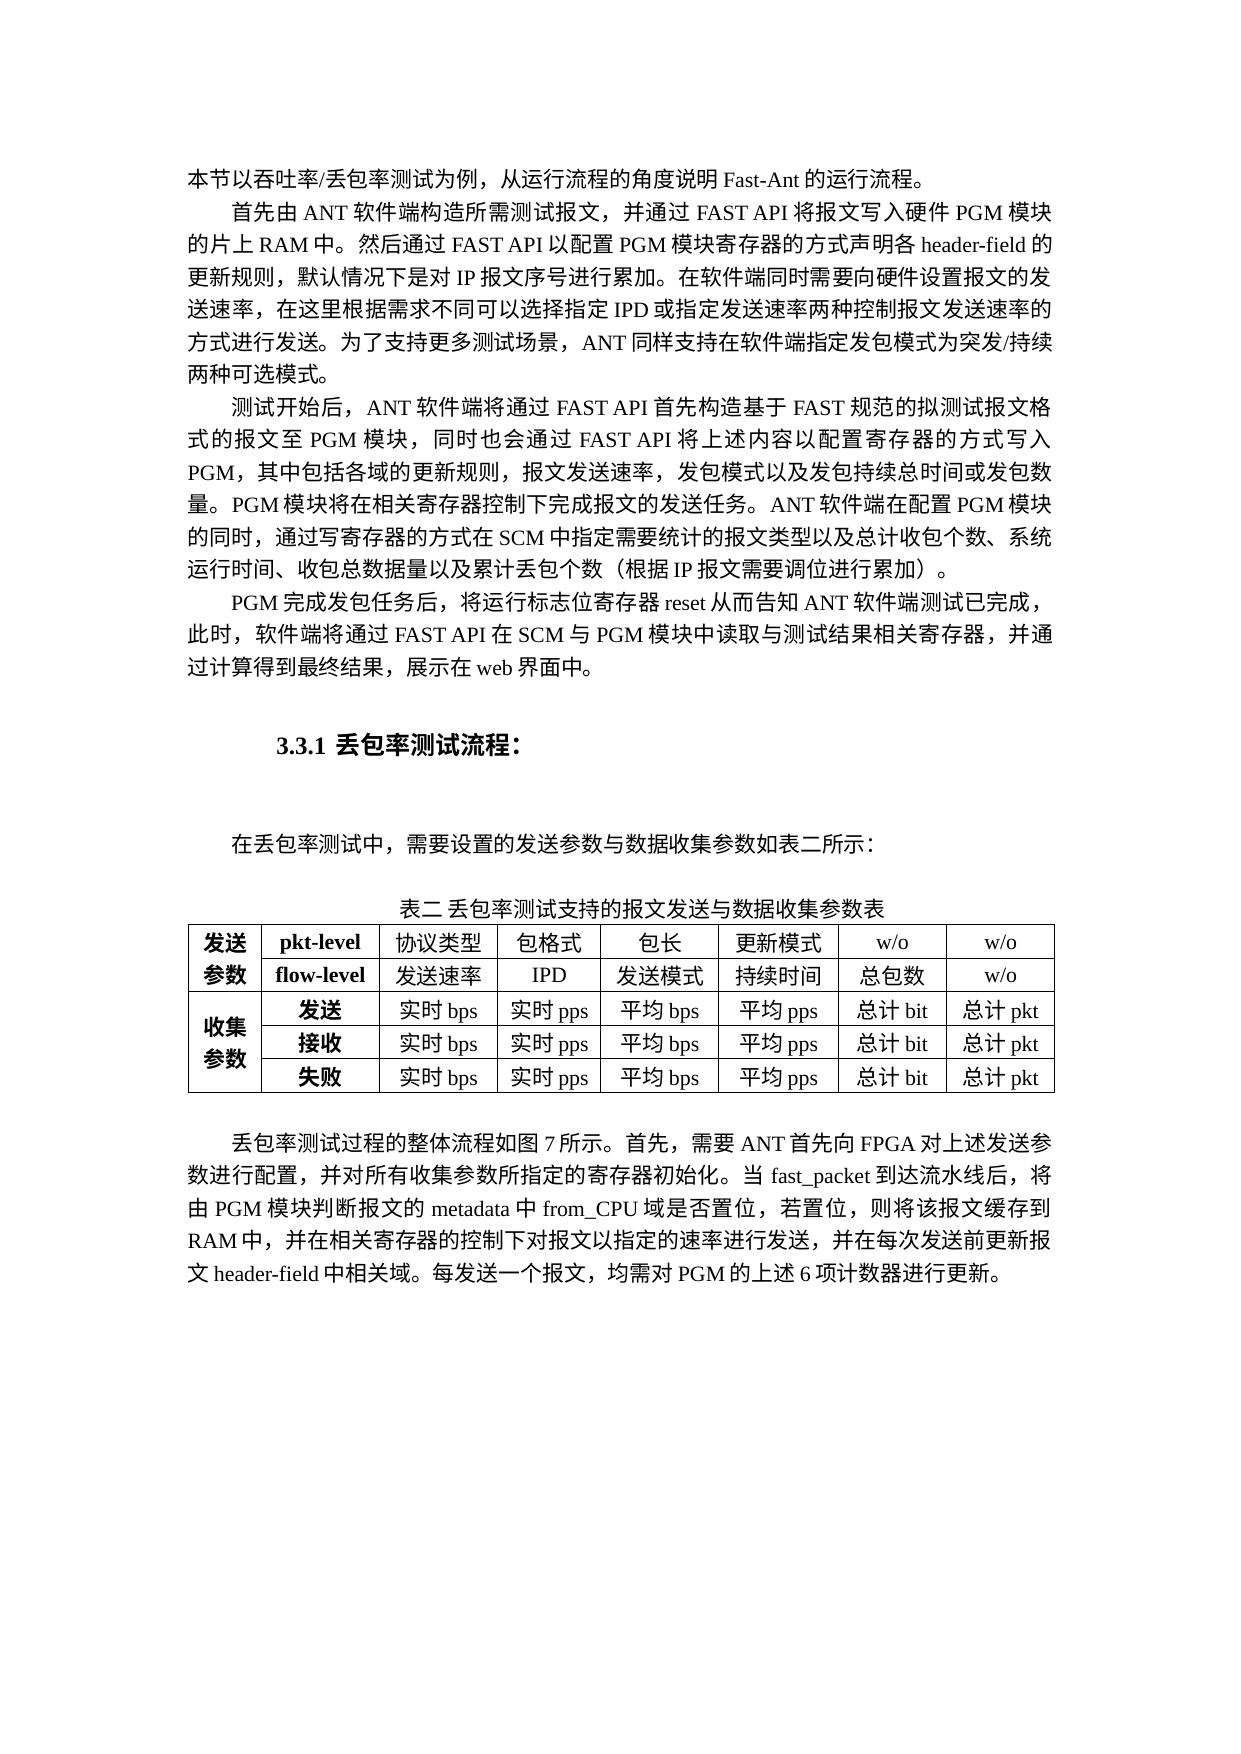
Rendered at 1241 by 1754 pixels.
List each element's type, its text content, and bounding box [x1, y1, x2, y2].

table_cell 实时pps [498, 1026, 600, 1058]
table_cell 失败 [262, 1059, 379, 1092]
table_header 包长 [601, 925, 718, 958]
table_cell 平均bps [601, 1059, 718, 1092]
table_cell 发送速率 [380, 959, 497, 991]
text 在丢包率测试中，需要设置的发送参数与数据收集参数如表二所示： [231, 827, 1053, 859]
table_cell 接收 [262, 1026, 379, 1058]
table_cell 实时bps [380, 1059, 497, 1092]
table_cell 收集参数 [189, 992, 261, 1092]
table_header w/o [839, 925, 946, 958]
table_cell 平均pps [719, 1026, 838, 1058]
table_cell 发送 [262, 992, 379, 1025]
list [187, 162, 1053, 194]
text 丢包率测试过程的整体流程如图7所示。首先，需要ANT首先向FPGA对上述发送参数进行配置，并对所有收集参数所指定的寄存器初始化。当fast_packet到达流水线后，将由PGM模块判断报文的metadata中from_CPU域是否置位，若置位，则将该报文缓存到RAM中，并在相关寄存器的控制下对报文以指定的速率进行发送，并在每次发送前更新报文header-field中相关域。每发送一个报文，均需对PGM的上述6项计数器进行更新。 [187, 1125, 1053, 1288]
table_cell 平均pps [719, 992, 838, 1025]
table_cell 持续时间 [719, 959, 838, 991]
table_header 更新模式 [719, 925, 838, 958]
table_cell w/o [947, 959, 1054, 991]
table_cell 平均bps [601, 992, 718, 1025]
table_header w/o [947, 925, 1054, 958]
table_cell 平均bps [601, 1026, 718, 1058]
table_cell IPD [498, 959, 600, 991]
table_cell 发送模式 [601, 959, 718, 991]
table_cell 实时pps [498, 992, 600, 1025]
table_header 协议类型 [380, 925, 497, 958]
table_cell 实时pps [498, 1059, 600, 1092]
table_cell 总计bit [839, 992, 946, 1025]
table_cell 总包数 [839, 959, 946, 991]
table_cell 平均pps [719, 1059, 838, 1092]
table_header pkt-level [262, 925, 379, 958]
table_cell 总计bit [839, 1026, 946, 1058]
list 测试开始后，ANT软件端将通过FAST API首先构造基于FAST规范的拟测试报文格式的报文至PGM模块，同时也会通过FAST API将上述内容以配置寄存器的方式写入PGM，其中包括各域的更新规则，报文发送速率，发包模式以及发包持续总时间或发包数量。PGM模块将在相关寄存器控制下完成报文的发送任务。ANT软件端在配置PGM模块的同时，通过写寄存器的方式在SCM中指定需要统计的报文类型以及总计收包个数、系统运行时间、收包总数据量以及累计丢包个数（根据IP报文需要调位进行累加）。 [187, 389, 1053, 584]
list 首先由ANT软件端构造所需测试报文，并通过FAST API将报文写入硬件PGM模块的片上RAM中。然后通过FAST API以配置PGM模块寄存器的方式声明各header-field的更新规则，默认情况下是对IP报文序号进行累加。在软件端同时需要向硬件设置报文的发送速率，在这里根据需求不同可以选择指定IPD或指定发送速率两种控制报文发送速率的方式进行发送。为了支持更多测试场景，ANT同样支持在软件端指定发包模式为突发/持续两种可选模式。 [187, 194, 1053, 389]
text 表二 丢包率测试支持的报文发送与数据收集参数表 [231, 892, 1053, 924]
subtitle 丢包率测试流程： [276, 711, 1053, 776]
table_cell 总计pkt [947, 1059, 1054, 1092]
table_cell 总计pkt [947, 992, 1054, 1025]
table_cell flow-level [262, 959, 379, 991]
table_cell 总计bit [839, 1059, 946, 1092]
table_cell 实时bps [380, 1026, 497, 1058]
list PGM完成发包任务后，将运行标志位寄存器reset从而告知ANT软件端测试已完成，此时，软件端将通过FAST API在SCM与PGM模块中读取与测试结果相关寄存器，并通过计算得到最终结果，展示在web界面中。 [187, 584, 1053, 682]
table_cell 实时bps [380, 992, 497, 1025]
table_header 发送参数 [189, 925, 261, 991]
table_cell 总计pkt [947, 1026, 1054, 1058]
table_header 包格式 [498, 925, 600, 958]
